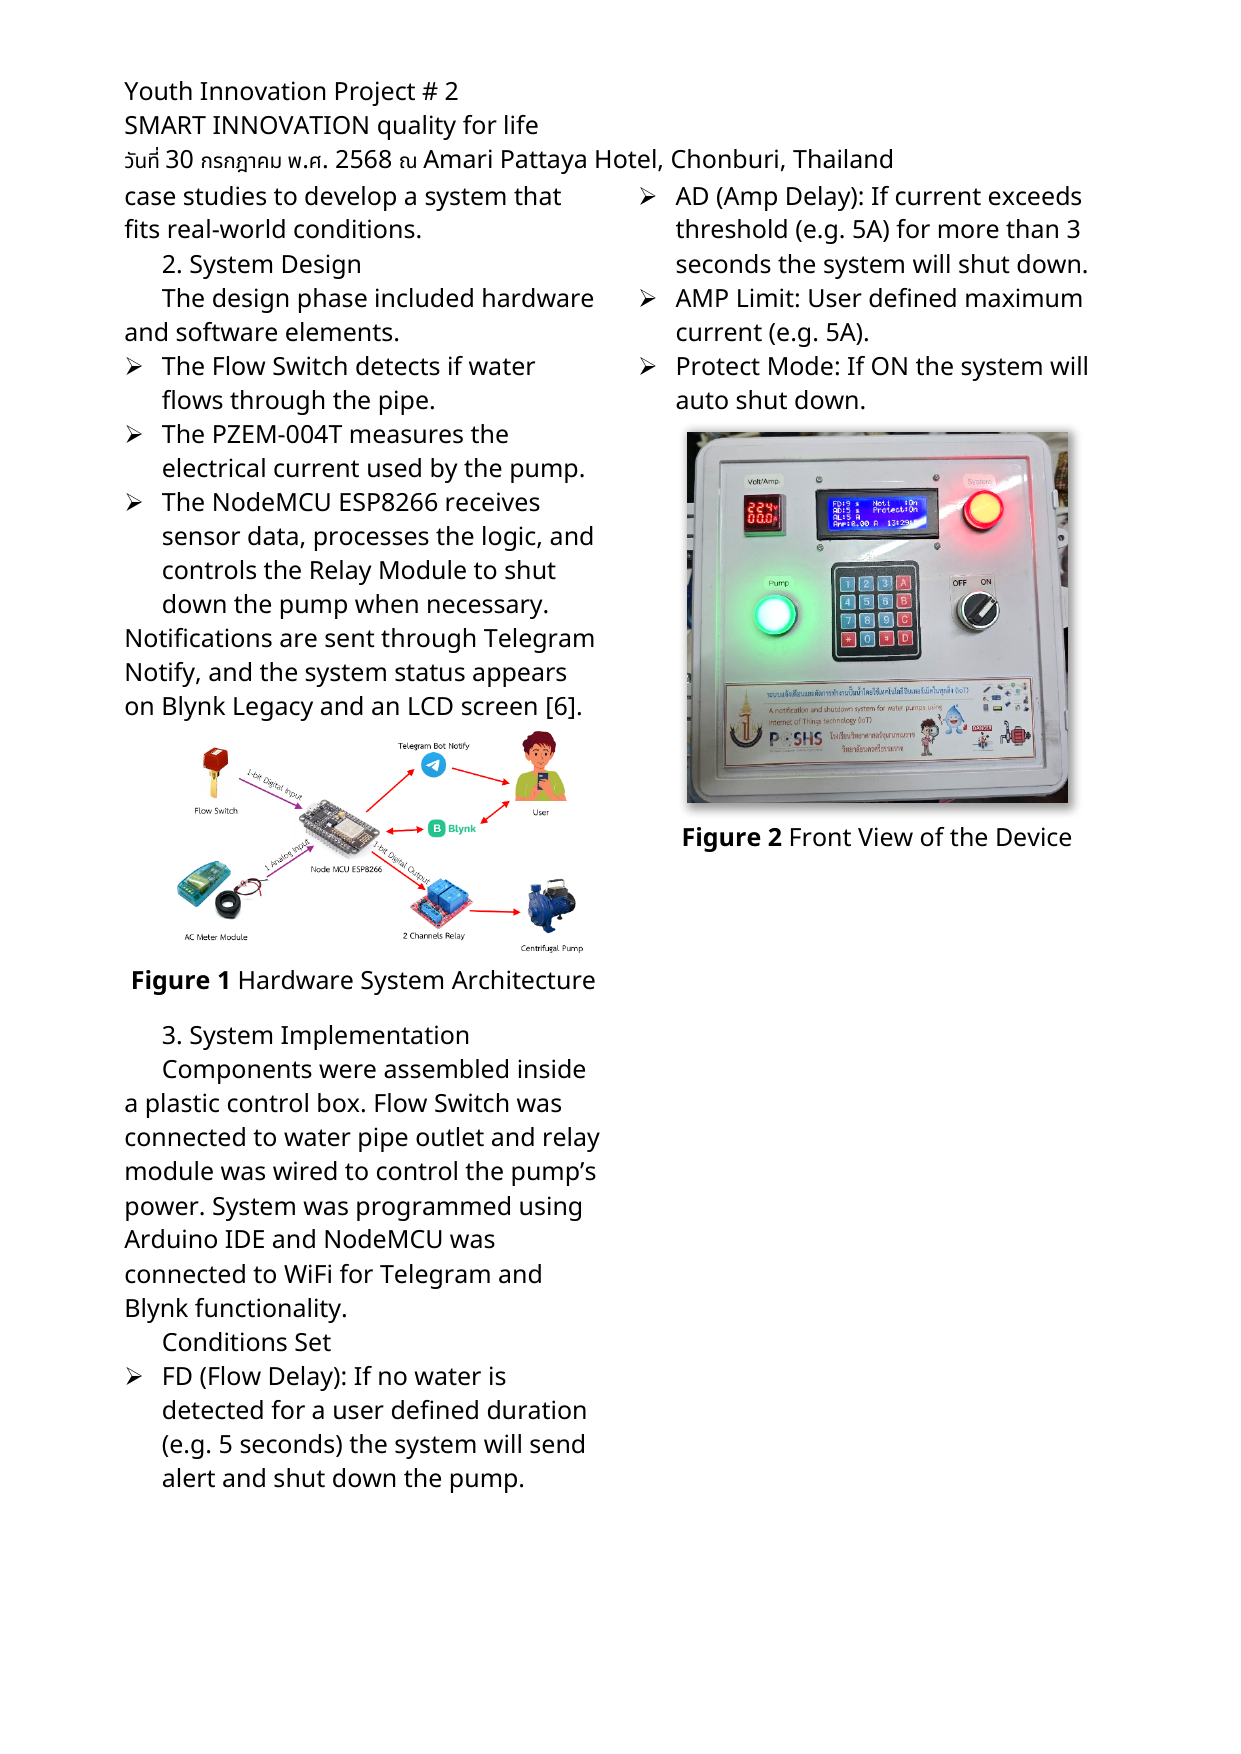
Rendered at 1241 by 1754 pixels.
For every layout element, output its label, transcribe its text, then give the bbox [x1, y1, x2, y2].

list AMP Limit: User defined maximum current (e.g. 5A). [638, 280, 1116, 348]
text Figure 2 Front View of the Device [638, 820, 1116, 854]
list The NodeMCU ESP8266 receives sensor data, processes the logic, and controls the Relay Module to shut down the pump when necessary. [124, 485, 602, 621]
text Figure 1 Hardware System Architecture [124, 963, 602, 997]
picture [687, 432, 1068, 803]
list The PZEM-004T measures the electrical current used by the pump. [124, 417, 602, 485]
text The design phase included hardware and software elements. [124, 280, 602, 348]
text Components were assembled inside a plastic control box. Flow Switch was connected to water pipe outlet and relay module was wired to control the pump’s power. System was programmed using Arduino IDE and NodeMCU was connected to WiFi for Telegram and Blynk functionality. [124, 1052, 602, 1324]
text 3. System Implementation [124, 1018, 602, 1052]
text 2. System Design [124, 246, 602, 280]
picture [161, 723, 602, 963]
text Notifications are sent through Telegram Notify, and the system status appears on Blynk Legacy and an LCD screen [6]. [124, 621, 602, 723]
list The Flow Switch detects if water flows through the pipe. [124, 348, 602, 417]
list Protect Mode: If ON the system will auto shut down. [638, 348, 1116, 417]
list FD (Flow Delay): If no water is detected for a user defined duration (e.g. 5 seconds) the system will send alert and shut down the pump. [124, 1358, 602, 1495]
list AD (Amp Delay): If current exceeds threshold (e.g. 5A) for more than 3 seconds the system will shut down. [638, 178, 1116, 280]
text Conditions Set [124, 1324, 602, 1358]
